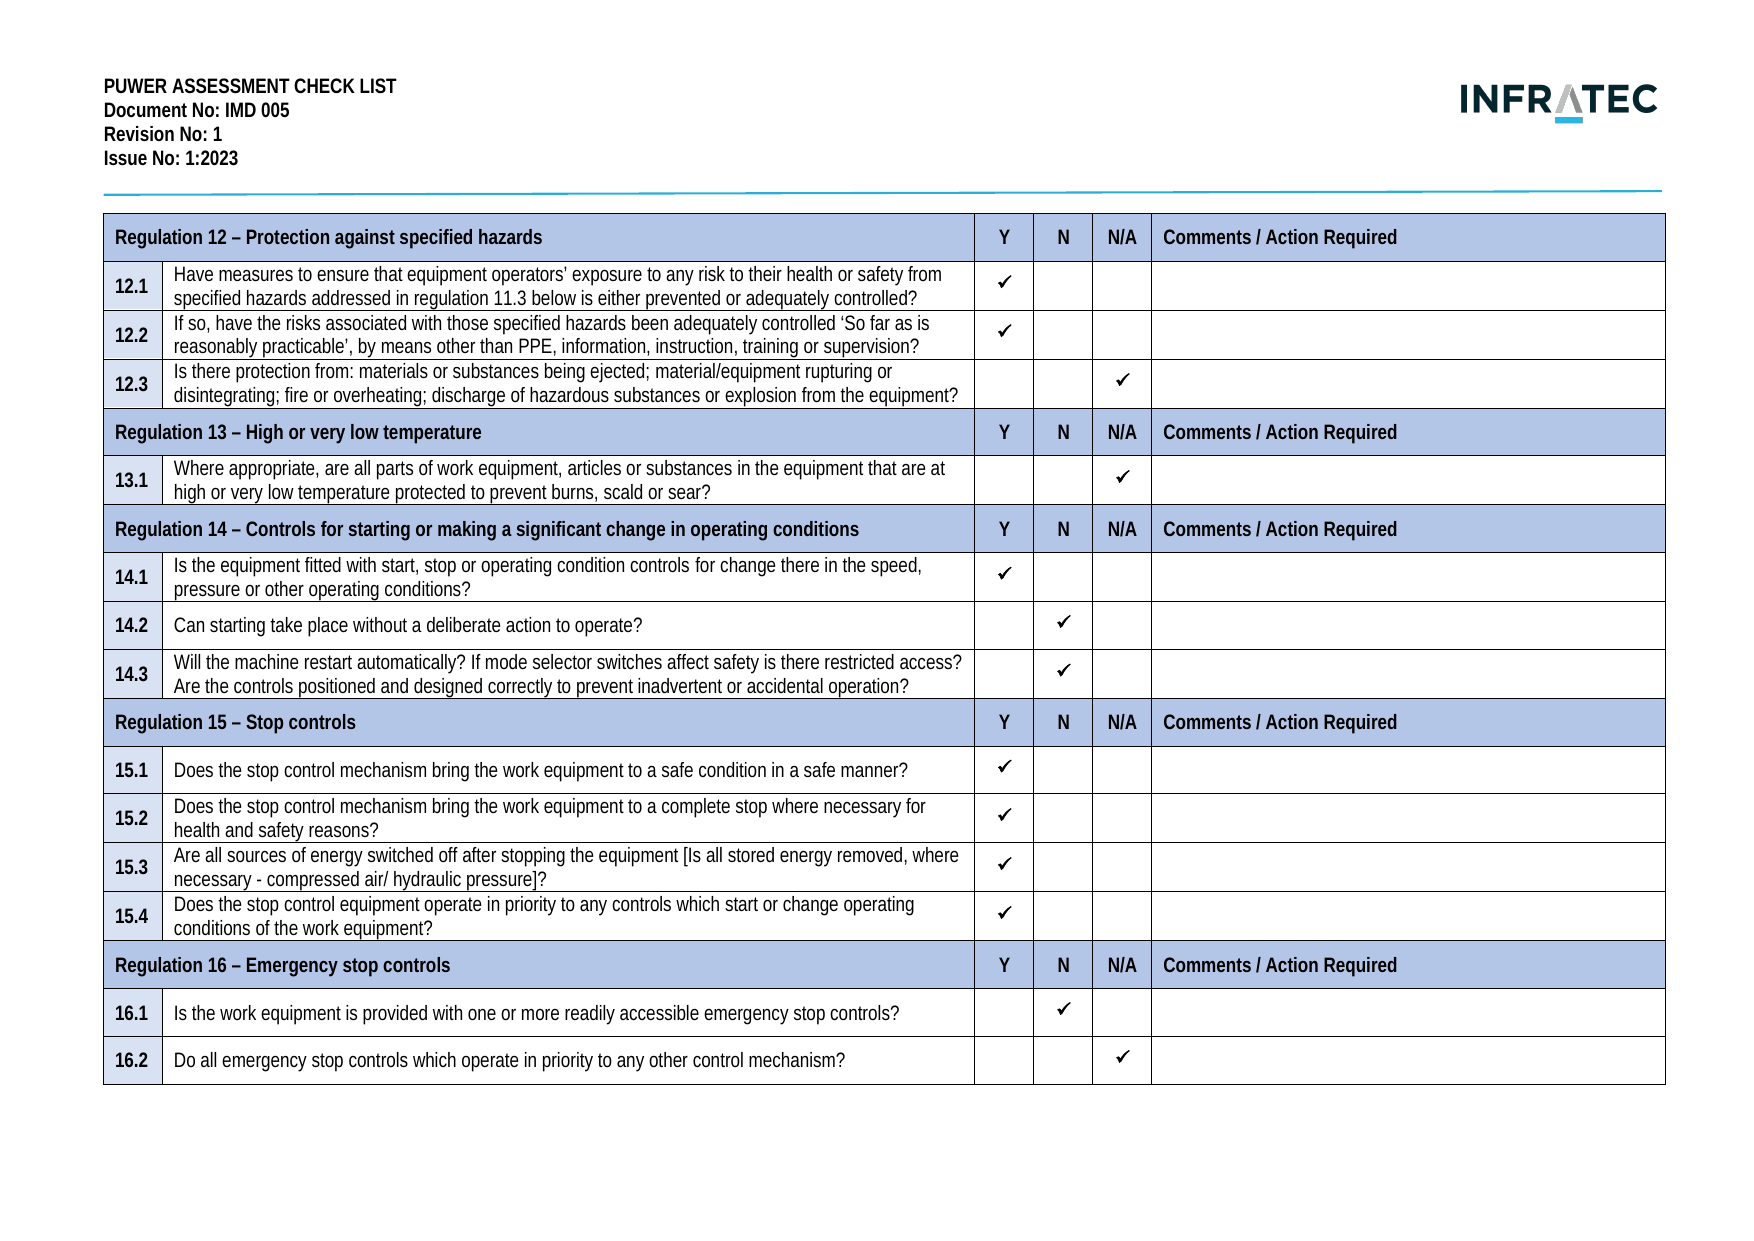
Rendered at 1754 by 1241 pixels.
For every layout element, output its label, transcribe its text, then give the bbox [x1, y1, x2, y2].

table_cell [1034, 456, 1092, 504]
table_cell [975, 989, 1033, 1036]
table_cell Is the work equipment is provided with one or more readily accessible emergency stop controls? [163, 989, 974, 1036]
table_cell N/A [1093, 699, 1151, 746]
table_cell [1152, 794, 1665, 842]
table_cell Regulation 15 – Stop controls [104, 699, 974, 746]
table_cell [1152, 602, 1665, 649]
table_cell Have measures to ensure that equipment operators’ exposure to any risk to their health or safety from specified hazards addressed in regulation 11.3 below is either prevented or adequately controlled? [163, 262, 974, 309]
table_cell [975, 650, 1033, 698]
table_cell 15.1 [104, 747, 162, 793]
table_cell 16.2 [104, 1037, 162, 1084]
table_cell Does the stop control mechanism bring the work equipment to a safe condition in a safe manner? [163, 747, 974, 793]
table_cell 12.2 [104, 311, 162, 358]
table_header Regulation 12 – Protection against specified hazards [104, 214, 974, 261]
table_cell Is there protection from: materials or substances being ejected; material/equipment rupturing or disintegrating; fire or overheating; discharge of hazardous substances or explosion from the equipment? [163, 360, 974, 407]
table_cell N/A [1093, 505, 1151, 552]
table_cell Regulation 14 – Controls for starting or making a significant change in operating conditions [104, 505, 974, 552]
table_header Y [975, 214, 1033, 261]
table_cell [1034, 892, 1092, 940]
table_cell [1093, 747, 1151, 793]
table_cell [1152, 311, 1665, 358]
table_cell [1093, 262, 1151, 309]
table_cell [1034, 311, 1092, 358]
table_cell [1152, 650, 1665, 698]
table_cell [1152, 456, 1665, 504]
table_header N [1034, 214, 1092, 261]
table_cell 14.1 [104, 553, 162, 601]
table_cell N [1034, 505, 1092, 552]
table_cell [1093, 843, 1151, 891]
table_cell 12.3 [104, 360, 162, 407]
table_cell Comments / Action Required [1152, 505, 1665, 552]
table_cell Y [975, 409, 1033, 455]
table_cell Are all sources of energy switched off after stopping the equipment [Is all stored energy removed, where necessary - compressed air/ hydraulic pressure]? [163, 843, 974, 891]
table_cell [1034, 553, 1092, 601]
table_cell [1093, 602, 1151, 649]
table_cell [1093, 794, 1151, 842]
table_cell Is the equipment fitted with start, stop or operating condition controls for change there in the speed, pressure or other operating conditions? [163, 553, 974, 601]
table_cell [1034, 360, 1092, 407]
table_cell 15.4 [104, 892, 162, 940]
table_cell 14.3 [104, 650, 162, 698]
table_cell [1152, 1037, 1665, 1084]
table_cell [975, 794, 1033, 842]
table_cell [975, 602, 1033, 649]
table_cell N [1034, 699, 1092, 746]
table_cell Y [975, 699, 1033, 746]
table_cell [975, 1037, 1033, 1084]
table_cell [1093, 553, 1151, 601]
table_cell [1093, 311, 1151, 358]
table_header N/A [1093, 214, 1151, 261]
table_cell 14.2 [104, 602, 162, 649]
table_cell 16.1 [104, 989, 162, 1036]
table_cell 15.3 [104, 843, 162, 891]
table_cell [1034, 794, 1092, 842]
table_cell [975, 747, 1033, 793]
table_cell Regulation 13 – High or very low temperature [104, 409, 974, 455]
table_header Comments / Action Required [1152, 214, 1665, 261]
table_cell [1152, 892, 1665, 940]
table_cell [1093, 1037, 1151, 1084]
table_cell [1152, 262, 1665, 309]
table_cell [1034, 747, 1092, 793]
table_cell If so, have the risks associated with those specified hazards been adequately controlled ‘So far as is reasonably practicable’, by means other than PPE, information, instruction, training or supervision? [163, 311, 974, 358]
table_cell Will the machine restart automatically? If mode selector switches affect safety is there restricted access? Are the controls positioned and designed correctly to prevent inadvertent or accidental operation? [163, 650, 974, 698]
table_cell [975, 553, 1033, 601]
table_cell Comments / Action Required [1152, 941, 1665, 988]
table_cell [975, 311, 1033, 358]
table_cell [1034, 262, 1092, 309]
table_cell [1034, 843, 1092, 891]
table_cell [975, 360, 1033, 407]
table_cell Y [975, 505, 1033, 552]
table_cell [1034, 602, 1092, 649]
table_cell [1093, 650, 1151, 698]
table_cell [1034, 1037, 1092, 1084]
table_cell Comments / Action Required [1152, 699, 1665, 746]
table_cell [1152, 747, 1665, 793]
table_cell Comments / Action Required [1152, 409, 1665, 455]
table_cell [975, 892, 1033, 940]
table_cell [1152, 989, 1665, 1036]
table_cell Regulation 16 – Emergency stop controls [104, 941, 974, 988]
table_cell Can starting take place without a deliberate action to operate? [163, 602, 974, 649]
table_cell [975, 262, 1033, 309]
table_cell Y [975, 941, 1033, 988]
table_cell Does the stop control equipment operate in priority to any controls which start or change operating conditions of the work equipment? [163, 892, 974, 940]
table_cell [1034, 650, 1092, 698]
table_cell N [1034, 941, 1092, 988]
table_cell [1152, 553, 1665, 601]
table_cell Where appropriate, are all parts of work equipment, articles or substances in the equipment that are at high or very low temperature protected to prevent burns, scald or sear? [163, 456, 974, 504]
table_cell [1093, 989, 1151, 1036]
table_cell 13.1 [104, 456, 162, 504]
table_cell [1093, 456, 1151, 504]
table_cell [975, 843, 1033, 891]
table_cell [1152, 843, 1665, 891]
table_cell N/A [1093, 941, 1151, 988]
table_cell N [1034, 409, 1092, 455]
table_cell [975, 456, 1033, 504]
table_cell Do all emergency stop controls which operate in priority to any other control mechanism? [163, 1037, 974, 1084]
table_cell 12.1 [104, 262, 162, 309]
table_cell [1093, 360, 1151, 407]
table_cell [1034, 989, 1092, 1036]
table_cell Does the stop control mechanism bring the work equipment to a complete stop where necessary for health and safety reasons? [163, 794, 974, 842]
table_cell [1093, 892, 1151, 940]
table_cell N/A [1093, 409, 1151, 455]
table_cell [1152, 360, 1665, 407]
table_cell 15.2 [104, 794, 162, 842]
